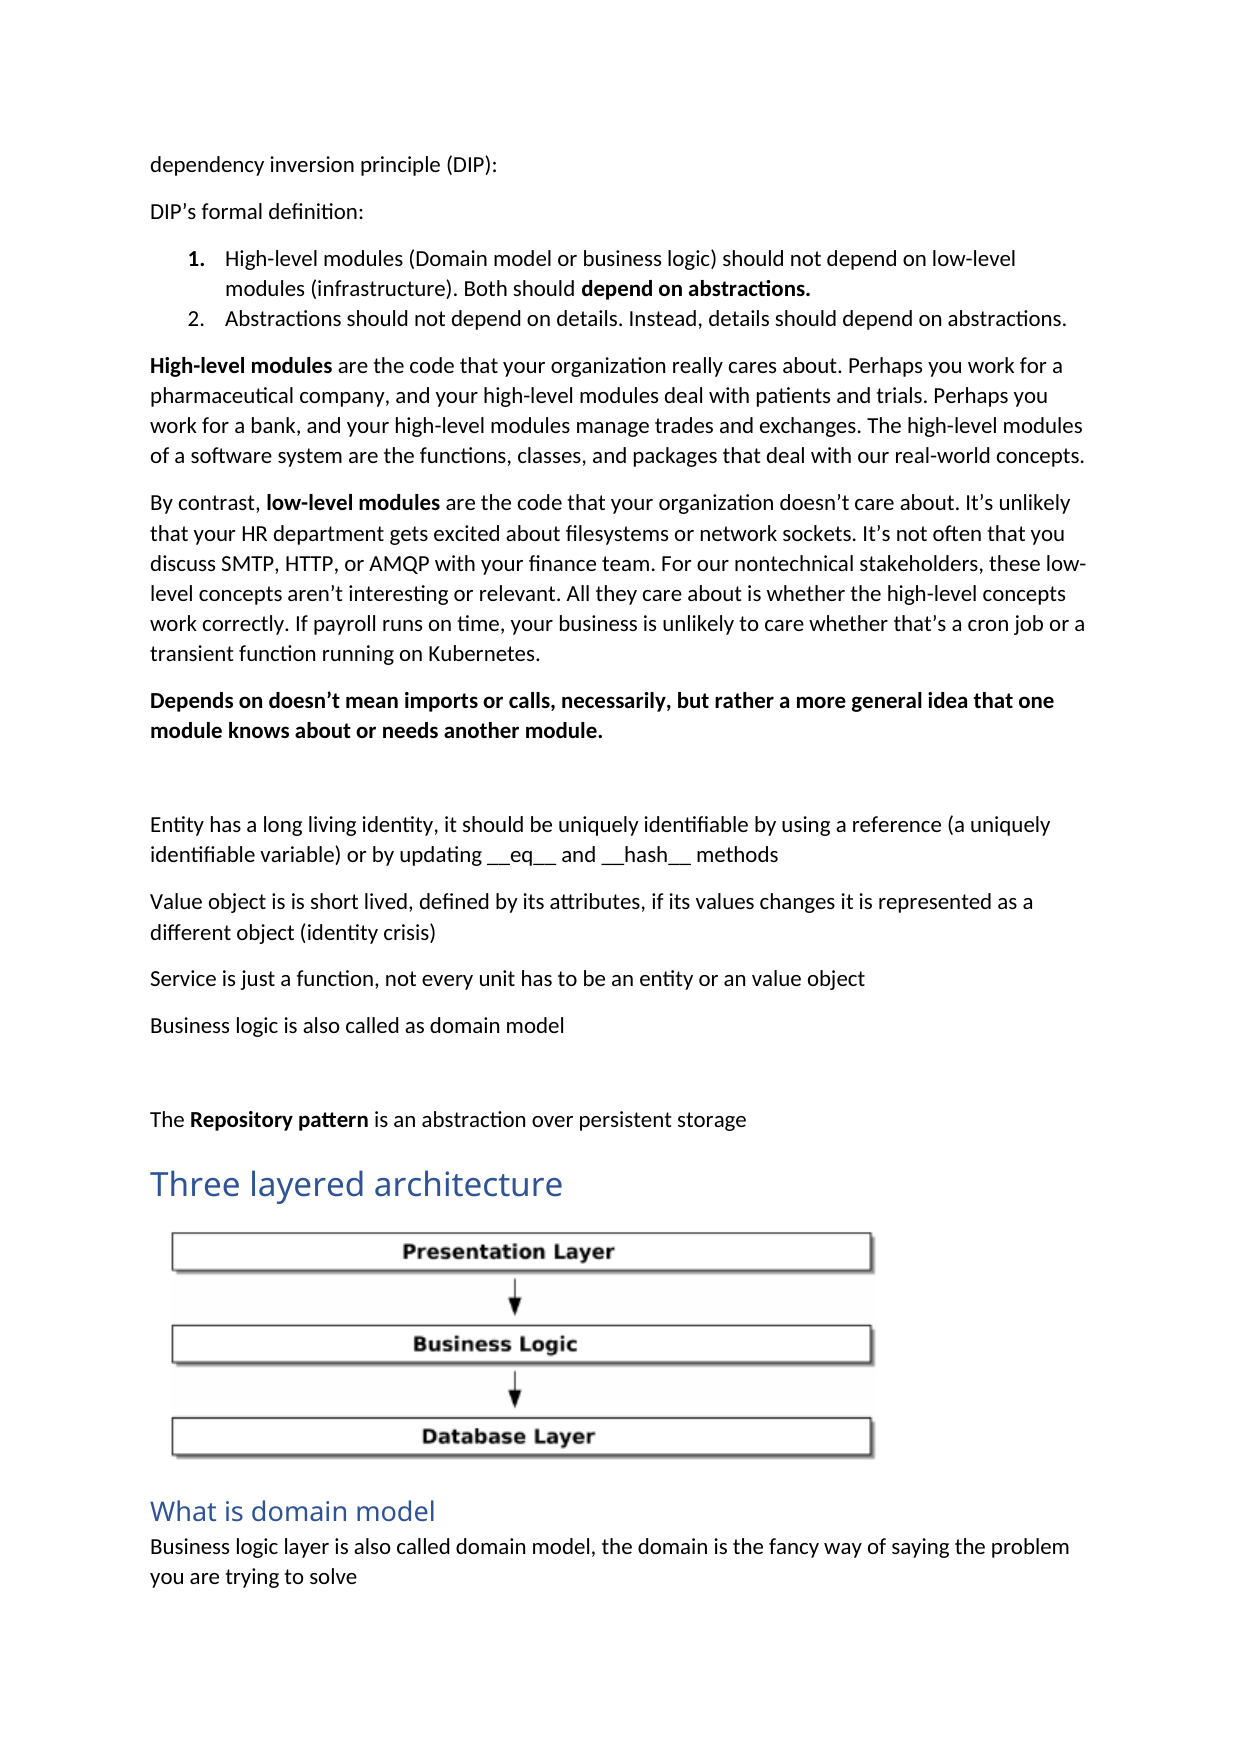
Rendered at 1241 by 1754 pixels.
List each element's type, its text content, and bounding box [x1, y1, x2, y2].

picture [150, 1209, 904, 1474]
list High-level modules (Domain model or business logic) should not depend on low-level modules (infrastructure). Both should depend on abstractions. [187, 244, 1090, 302]
text The Repository pattern is an abstraction over persistent storage [150, 1105, 1090, 1133]
text High-level modules are the code that your organization really cares about. Perhaps you work for a pharmaceutical company, and your high-level modules deal with patients and trials. Perhaps you work for a bank, and your high-level modules manage trades and exchanges. The high-level modules of a software system are the functions, classes, and packages that deal with our real-world concepts. [150, 351, 1090, 470]
text Value object is is short lived, defined by its attributes, if its values changes it is represented as a different object (identity crisis) [150, 887, 1090, 946]
text Depends on doesn’t mean imports or calls, necessarily, but rather a more general idea that one module knows about or needs another module. [150, 686, 1090, 745]
text By contrast, low-level modules are the code that your organization doesn’t care about. It’s unlikely that your HR department gets excited about filesystems or network sockets. It’s not often that you discuss SMTP, HTTP, or AMQP with your finance team. For our nontechnical stakeholders, these low-level concepts aren’t interesting or relevant. All they care about is whether the high-level concepts work correctly. If payroll runs on time, your business is unlikely to care whether that’s a cron job or a transient function running on Kubernetes. [150, 488, 1090, 668]
list Abstractions should not depend on details. Instead, details should depend on abstractions. [187, 304, 1090, 332]
text dependency inversion principle (DIP): [150, 150, 1090, 178]
text Business logic layer is also called domain model, the domain is the fancy way of saying the problem you are trying to solve [150, 1532, 1090, 1590]
subtitle What is domain model [150, 1492, 1090, 1529]
text DIP’s formal definition: [150, 197, 1090, 225]
text Business logic is also called as domain model [150, 1011, 1090, 1039]
text Entity has a long living identity, it should be uniquely identifiable by using a reference (a uniquely identifiable variable) or by updating __eq__ and __hash__ methods [150, 810, 1090, 869]
text Service is just a function, not every unit has to be an entity or an value object [150, 964, 1090, 993]
subtitle Three layered architecture [150, 1160, 1090, 1206]
